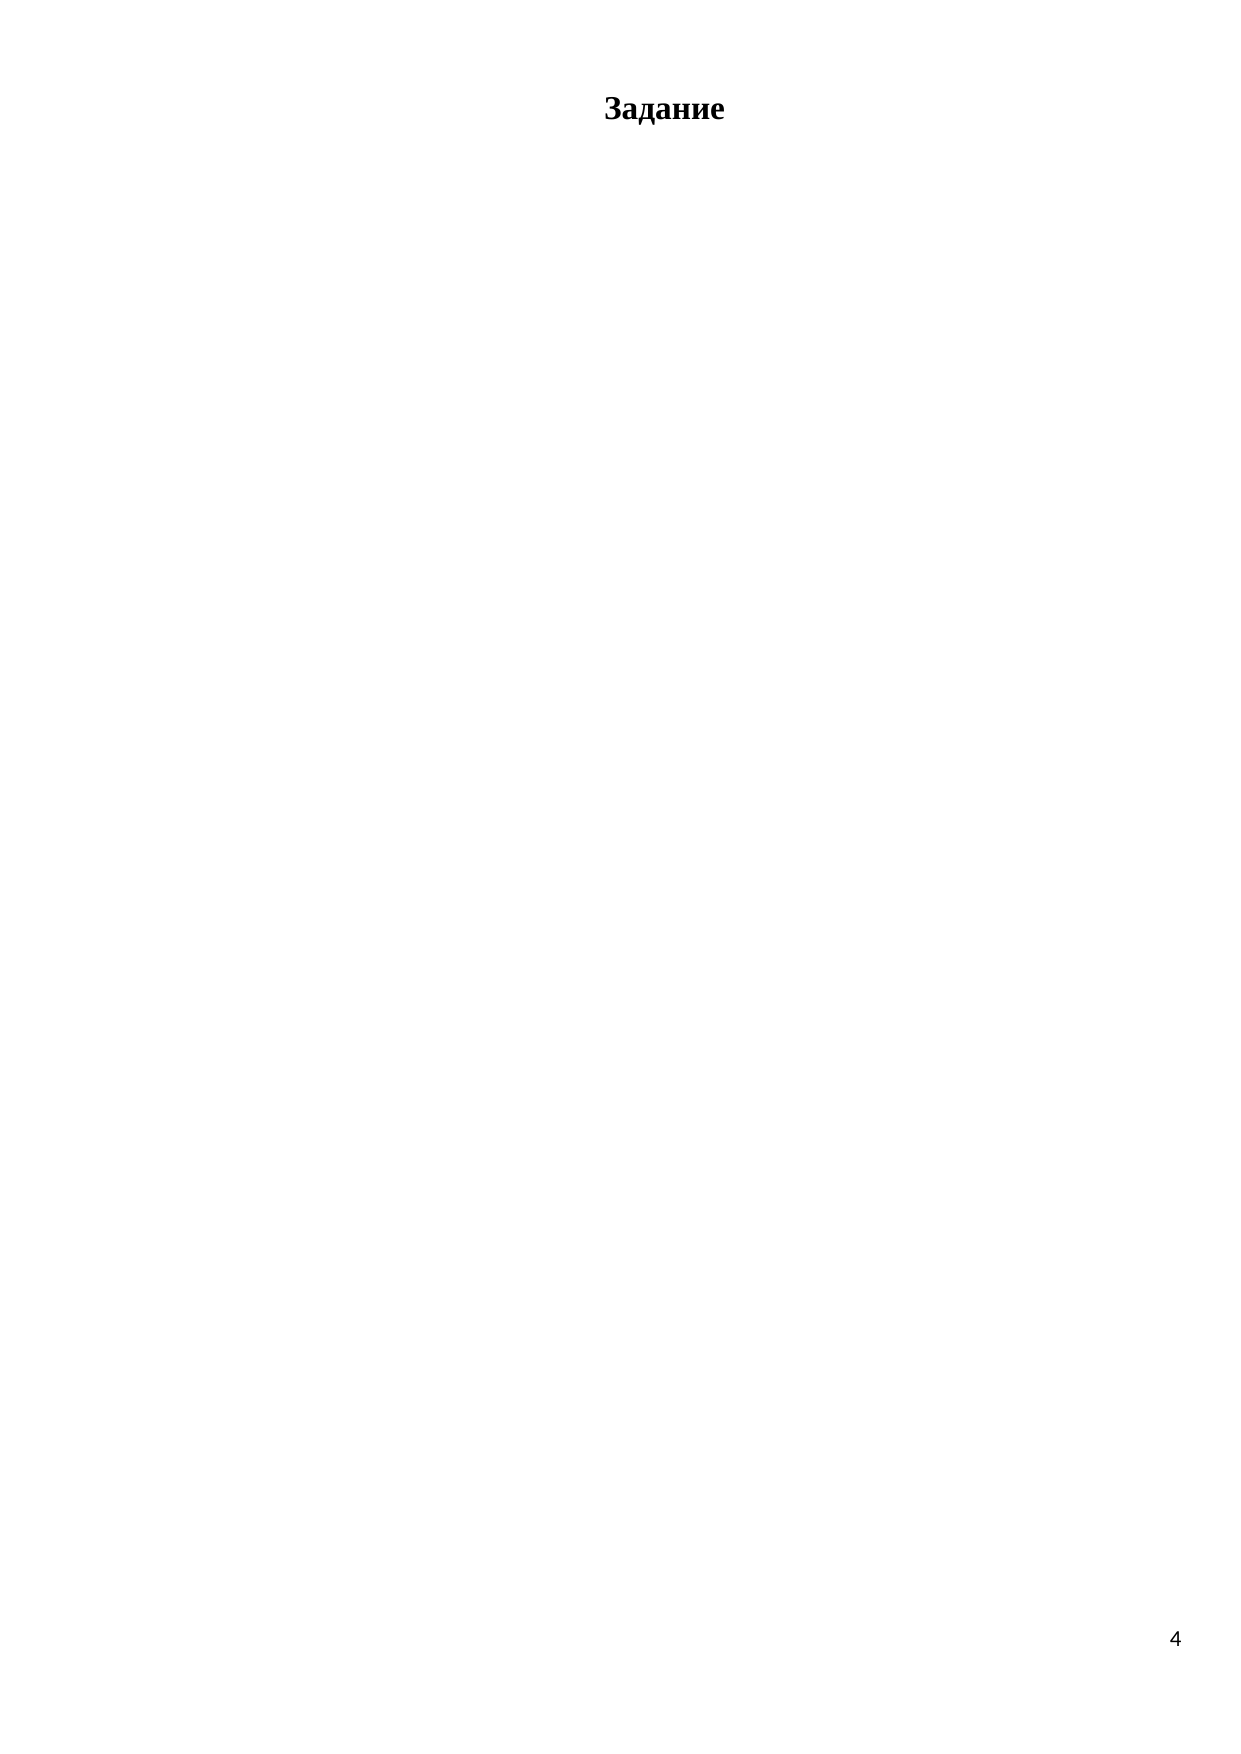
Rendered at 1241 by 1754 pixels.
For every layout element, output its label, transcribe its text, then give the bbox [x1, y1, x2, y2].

text Задание [148, 89, 1181, 127]
